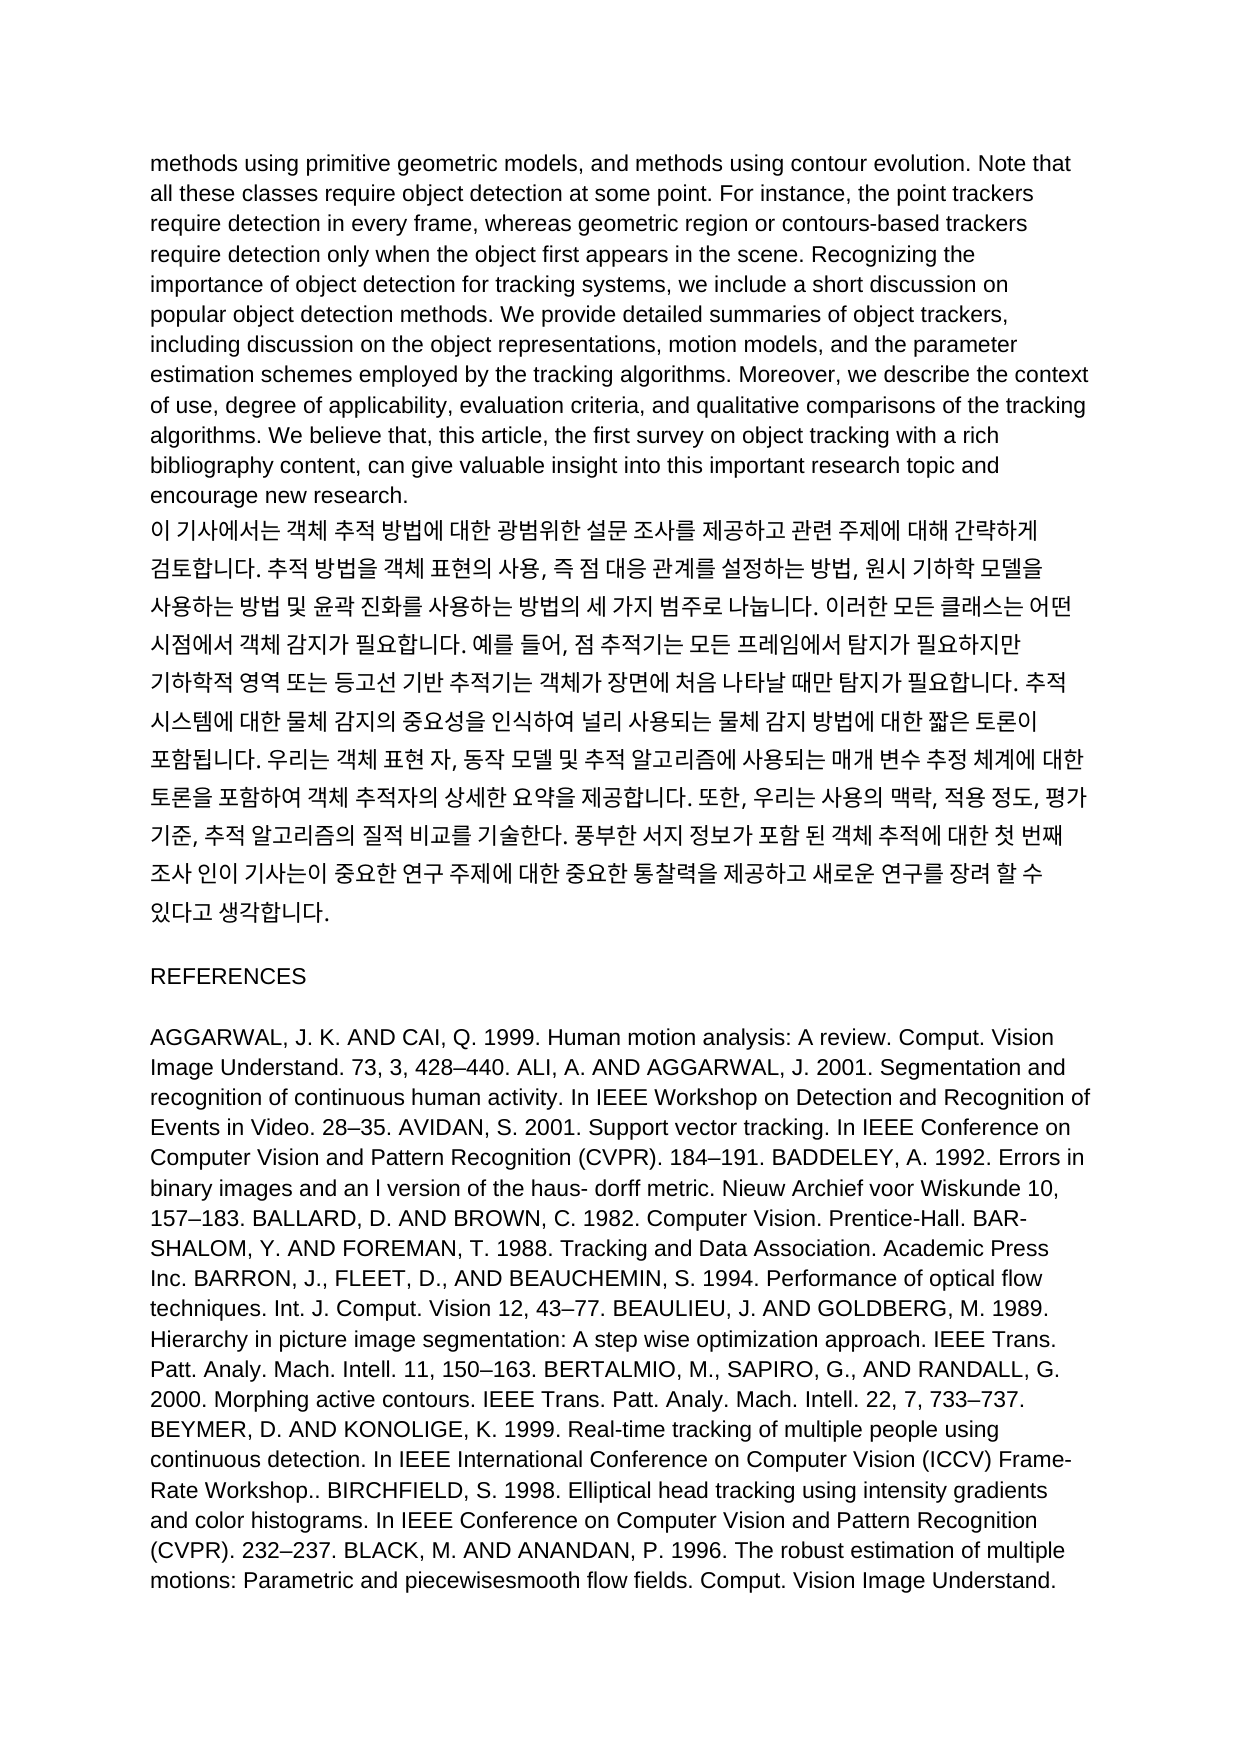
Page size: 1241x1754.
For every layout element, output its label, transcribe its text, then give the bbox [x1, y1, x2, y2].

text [150, 1023, 1090, 1593]
text 이 기사에서는 객체 추적 방법에 대한 광범위한 설문 조사를 제공하고 관련 주제에 대해 간략하게 검토합니다. 추적 방법을 객체 표현의 사용, 즉 점 대응 관계를 설정하는 방법, 원시 기하학 모델을 사용하는 방법 및 윤곽 진화를 사용하는 방법의 세 가지 범주로 나눕니다. 이러한 모든 클래스는 어떤 시점에서 객체 감지가 필요합니다. 예를 들어, 점 추적기는 모든 프레임에서 탐지가 필요하지만 기하학적 영역 또는 등고선 기반 추적기는 객체가 장면에 처음 나타날 때만 탐지가 필요합니다. 추적 시스템에 대한 물체 감지의 중요성을 인식하여 널리 사용되는 물체 감지 방법에 대한 짧은 토론이 포함됩니다. 우리는 객체 표현 자, 동작 모델 및 추적 알고리즘에 사용되는 매개 변수 추정 체계에 대한 토론을 포함하여 객체 추적자의 상세한 요약을 제공합니다. 또한, 우리는 사용의 맥락, 적용 정도, 평가 기준, 추적 알고리즘의 질적 비교를 기술한다. 풍부한 서지 정보가 포함 된 객체 추적에 대한 첫 번째 조사 인이 기사는이 중요한 연구 주제에 대한 중요한 통찰력을 제공하고 새로운 연구를 장려 할 수 있다고 생각합니다. [150, 512, 1090, 928]
text REFERENCES [150, 963, 1090, 989]
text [150, 150, 1090, 509]
